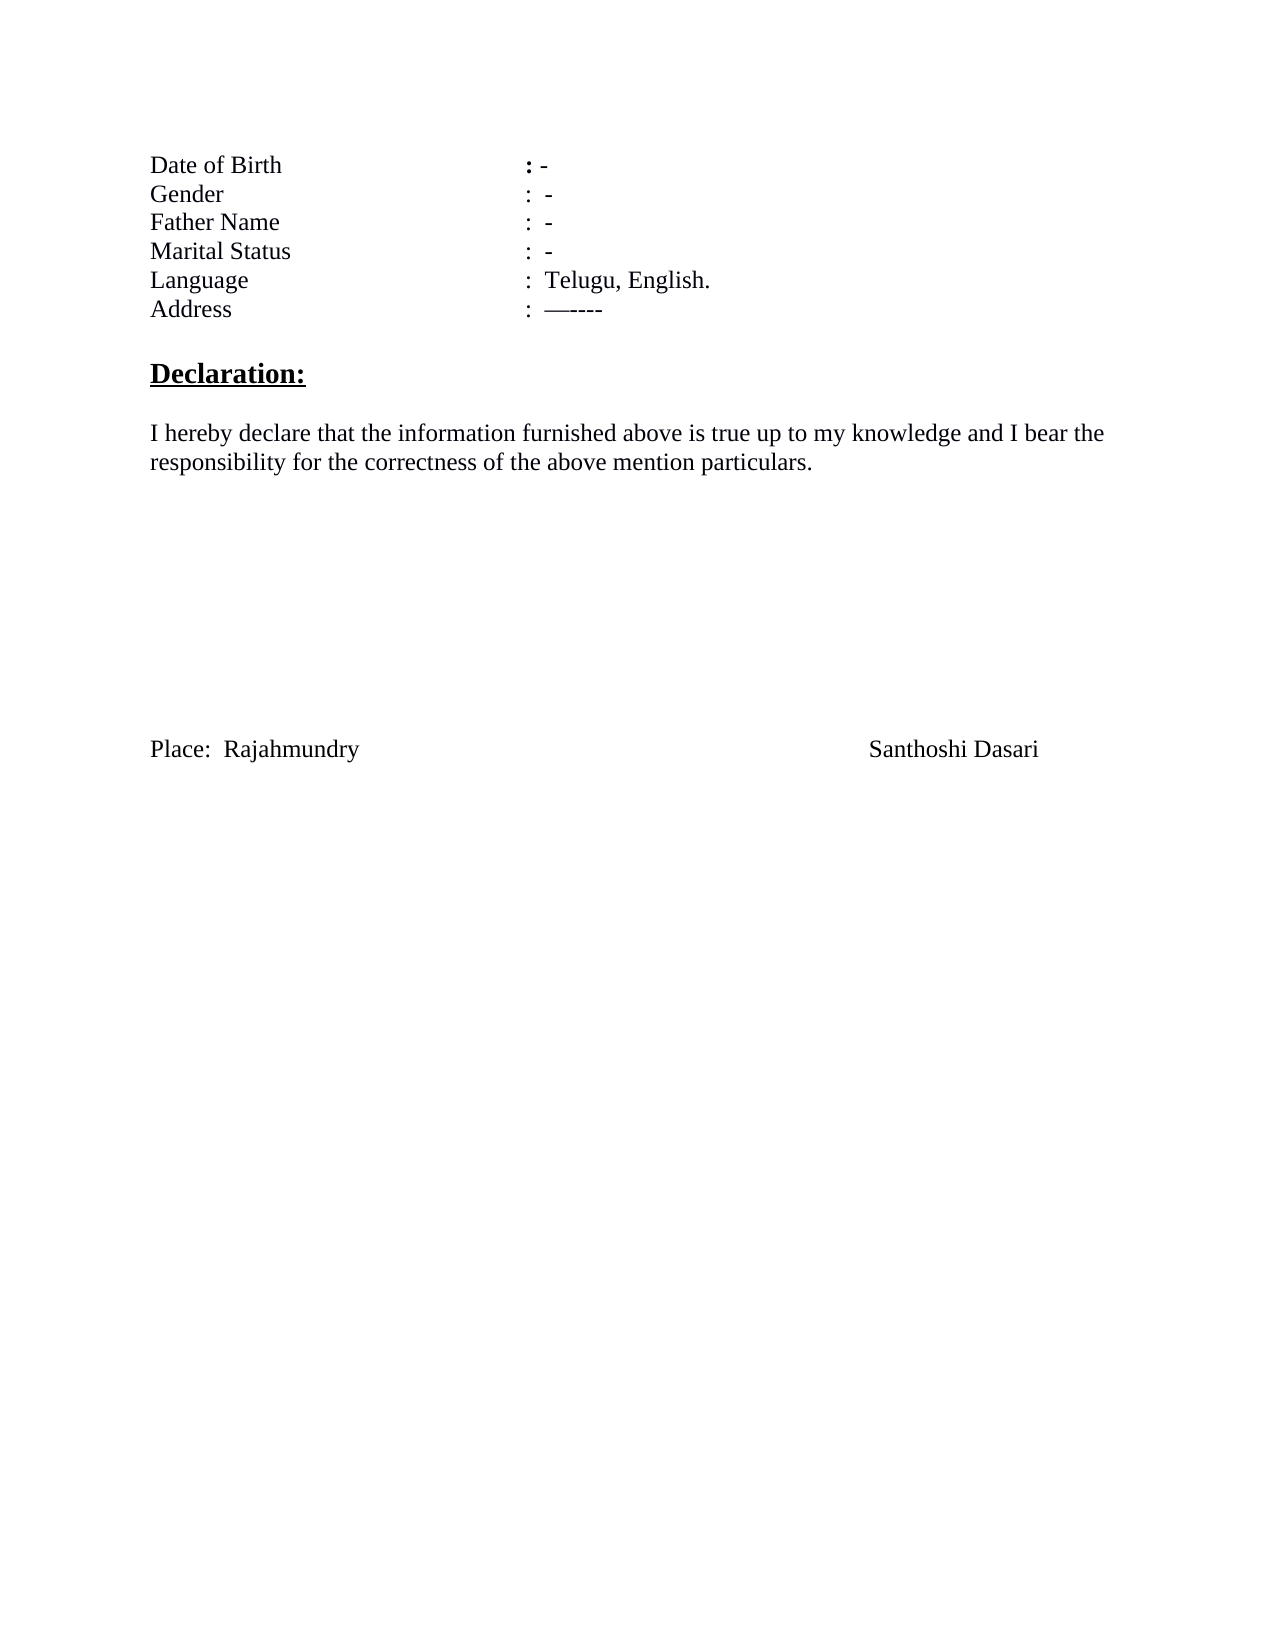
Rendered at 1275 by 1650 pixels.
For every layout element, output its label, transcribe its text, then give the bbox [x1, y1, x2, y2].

text Marital Status : - [150, 236, 1125, 265]
text Address : —---- [150, 294, 1125, 322]
text Father Name : - [150, 207, 1125, 236]
text Place: Rajahmundry Santhoshi Dasari [150, 734, 1125, 792]
text I hereby declare that the information furnished above is true up to my knowledge and I bear the responsibility for the correctness of the above mention particulars. [150, 418, 1125, 476]
text Date of Birth : - [150, 150, 1125, 179]
text Declaration: [150, 356, 1125, 389]
text Language : Telugu, English. [150, 265, 1125, 294]
text Gender : - [150, 179, 1125, 207]
